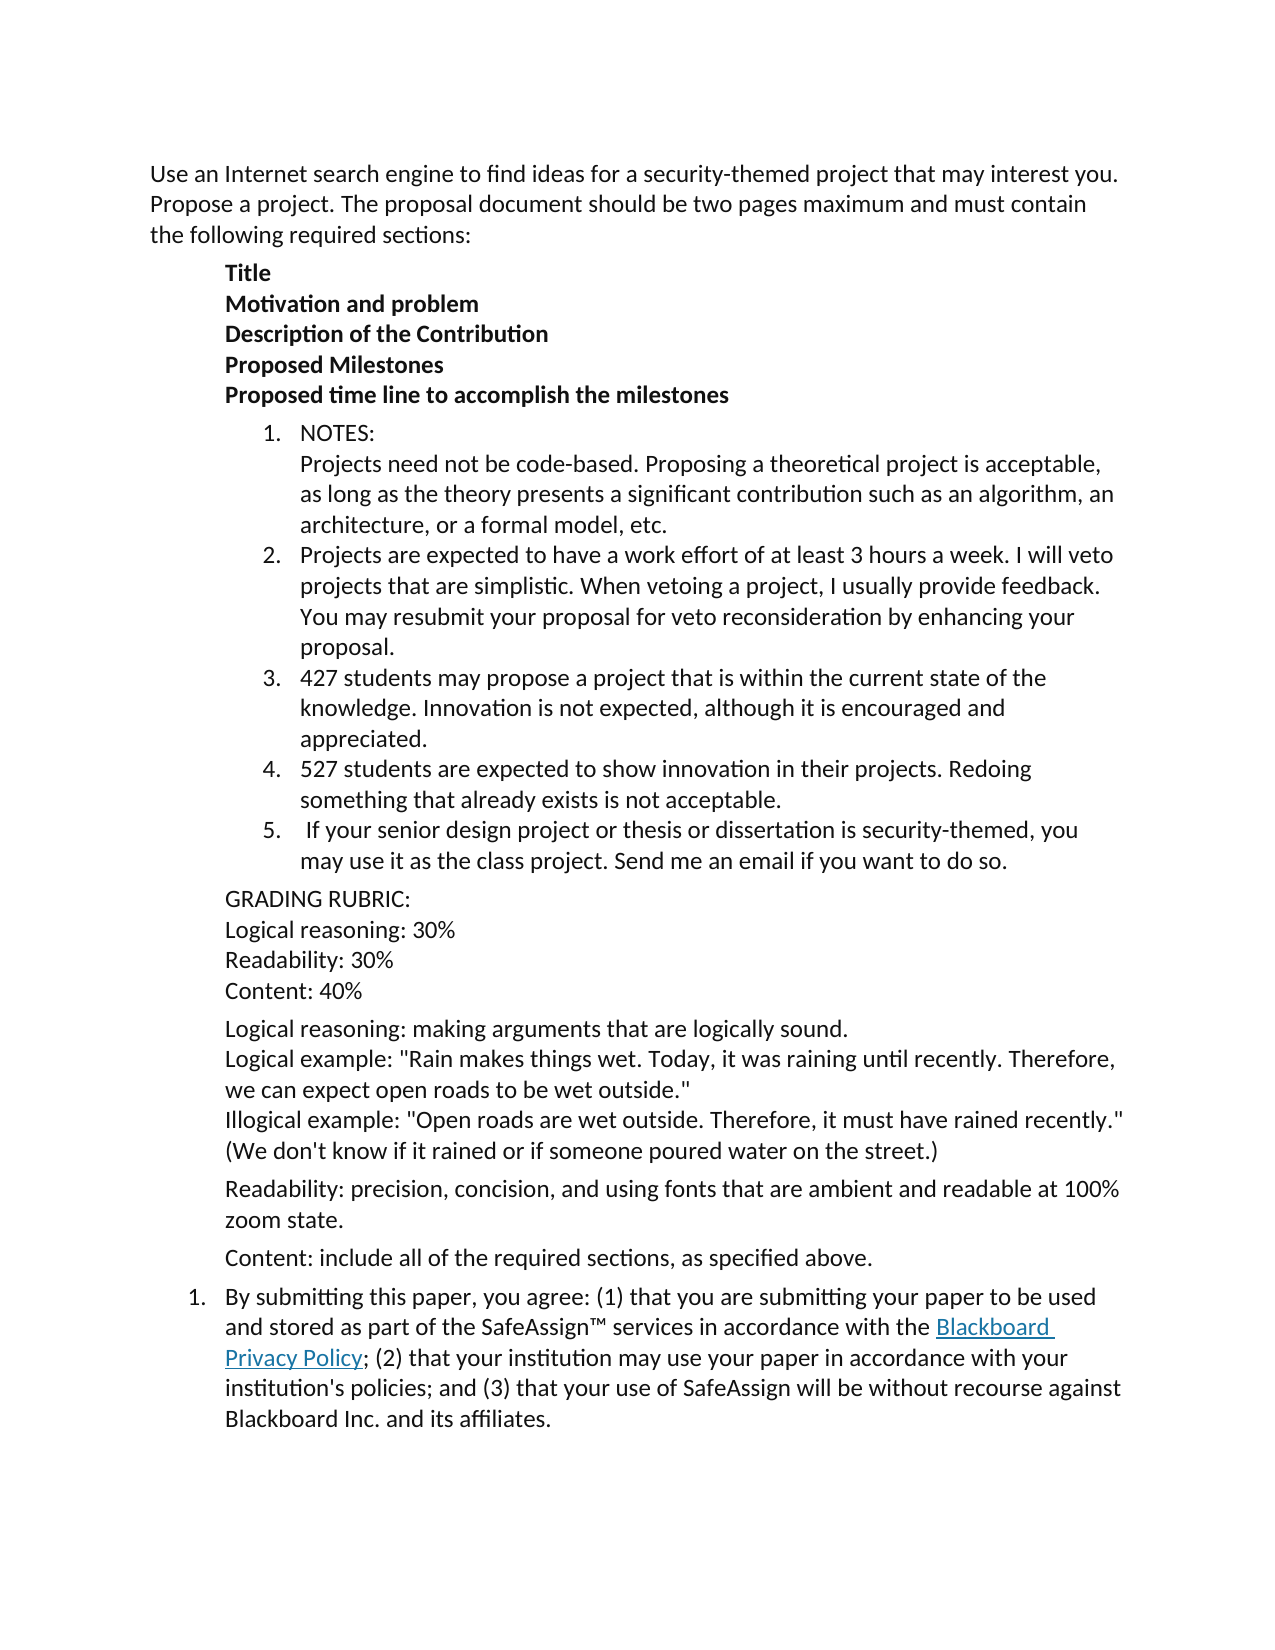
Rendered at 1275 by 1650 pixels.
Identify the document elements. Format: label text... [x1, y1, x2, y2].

text Logical reasoning: making arguments that are logically sound. Logical example: "Rain makes things wet. Today, it was raining until recently. Therefore, we can expect open roads to be wet outside." Illogical example: "Open roads are wet outside. Therefore, it must have rained recently." (We don't know if it rained or if someone poured water on the street.) [225, 1013, 1125, 1166]
list Projects are expected to have a work effort of at least 3 hours a week. I will veto projects that are simplistic. When vetoing a project, I usually provide feedback. You may resubmit your proposal for veto reconsideration by enhancing your proposal. [262, 540, 1125, 662]
text Use an Internet search engine to find ideas for a security-themed project that may interest you. Propose a project. The proposal document should be two pages maximum and must contain the following required sections: [150, 158, 1125, 249]
list By submitting this paper, you agree: (1) that you are submitting your paper to be used and stored as part of the SafeAssign™ services in accordance with the Blackboard Privacy Policy; (2) that your institution may use your paper in accordance with your institution's policies; and (3) that your use of SafeAssign will be without recourse against Blackboard Inc. and its affiliates. [187, 1281, 1125, 1433]
list 427 students may propose a project that is within the current state of the knowledge. Innovation is not expected, although it is encouraged and appreciated. [262, 662, 1125, 753]
text Title Motivation and problem Description of the Contribution Proposed Milestones Proposed time line to accomplish the milestones [225, 257, 1125, 410]
text GRADING RUBRIC: Logical reasoning: 30% Readability: 30% Content: 40% [225, 883, 1125, 1005]
list If your senior design project or thesis or dissertation is security-themed, you may use it as the class project. Send me an email if you want to do so. [262, 814, 1125, 875]
list NOTES: Projects need not be code-based. Proposing a theoretical project is acceptable, as long as the theory presents a significant contribution such as an algorithm, an architecture, or a formal model, etc. [262, 418, 1125, 540]
text Readability: precision, concision, and using fonts that are ambient and readable at 100% zoom state. [225, 1173, 1125, 1234]
list 527 students are expected to show innovation in their projects. Redoing something that already exists is not acceptable. [262, 753, 1125, 814]
text Content: include all of the required sections, as specified above. [225, 1242, 1125, 1273]
